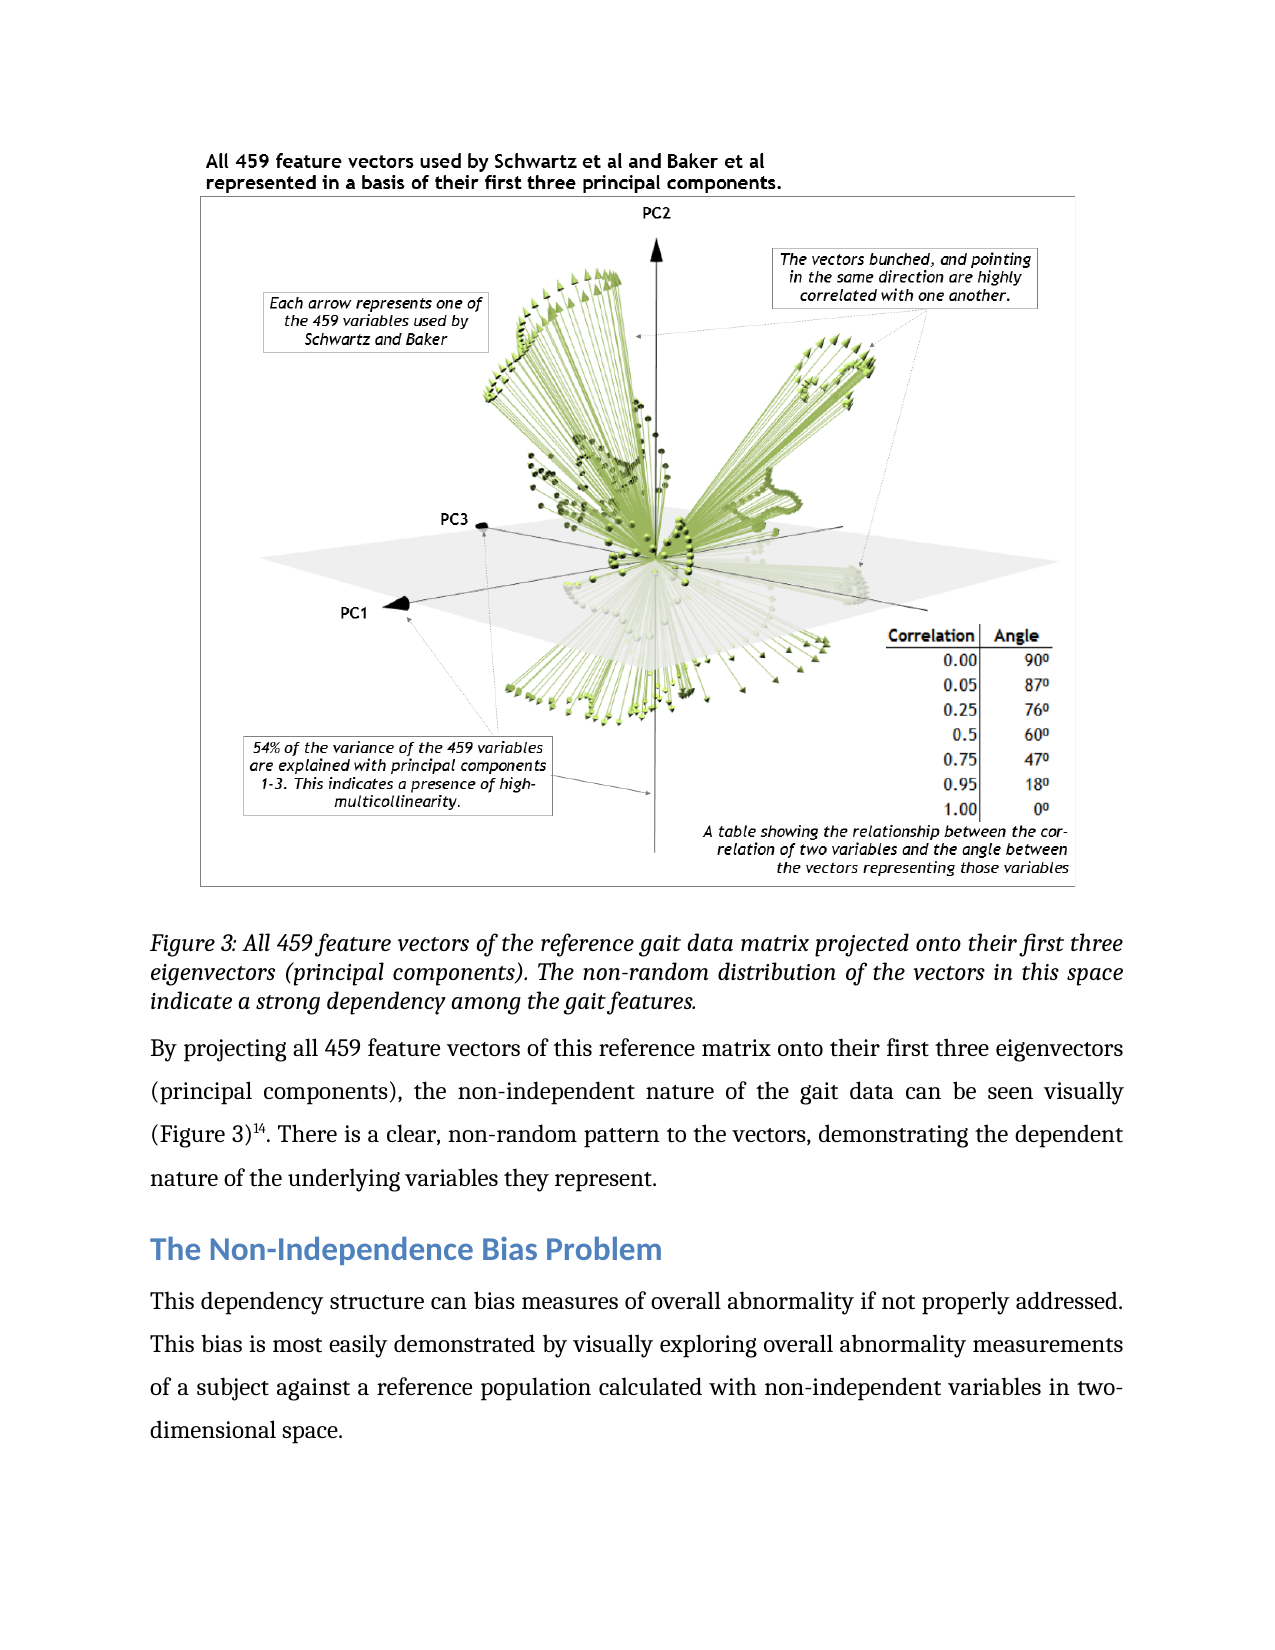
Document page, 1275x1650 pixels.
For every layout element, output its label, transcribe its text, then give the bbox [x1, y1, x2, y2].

text Figure 3: All 459 feature vectors of the reference gait data matrix projected onto their first three eigenvectors (principal components). The non-random distribution of the vectors in this space indicate a strong dependency among the gait features. [150, 929, 1125, 1015]
text By projecting all 459 feature vectors of this reference matrix onto their first three eigenvectors (principal components), the non-independent nature of the gait data can be seen visually (Figure 3)14. There is a clear, non-random pattern to the vectors, demonstrating the dependent nature of the underlying variables they represent. [150, 1034, 1125, 1192]
subtitle The Non-Independence Bias Problem [150, 1227, 1125, 1268]
picture [200, 150, 1075, 909]
text This dependency structure can bias measures of overall abnormality if not properly addressed. This bias is most easily demonstrated by visually exploring overall abnormality measurements of a subject against a reference population calculated with non-independent variables in two-dimensional space. [150, 1287, 1125, 1445]
